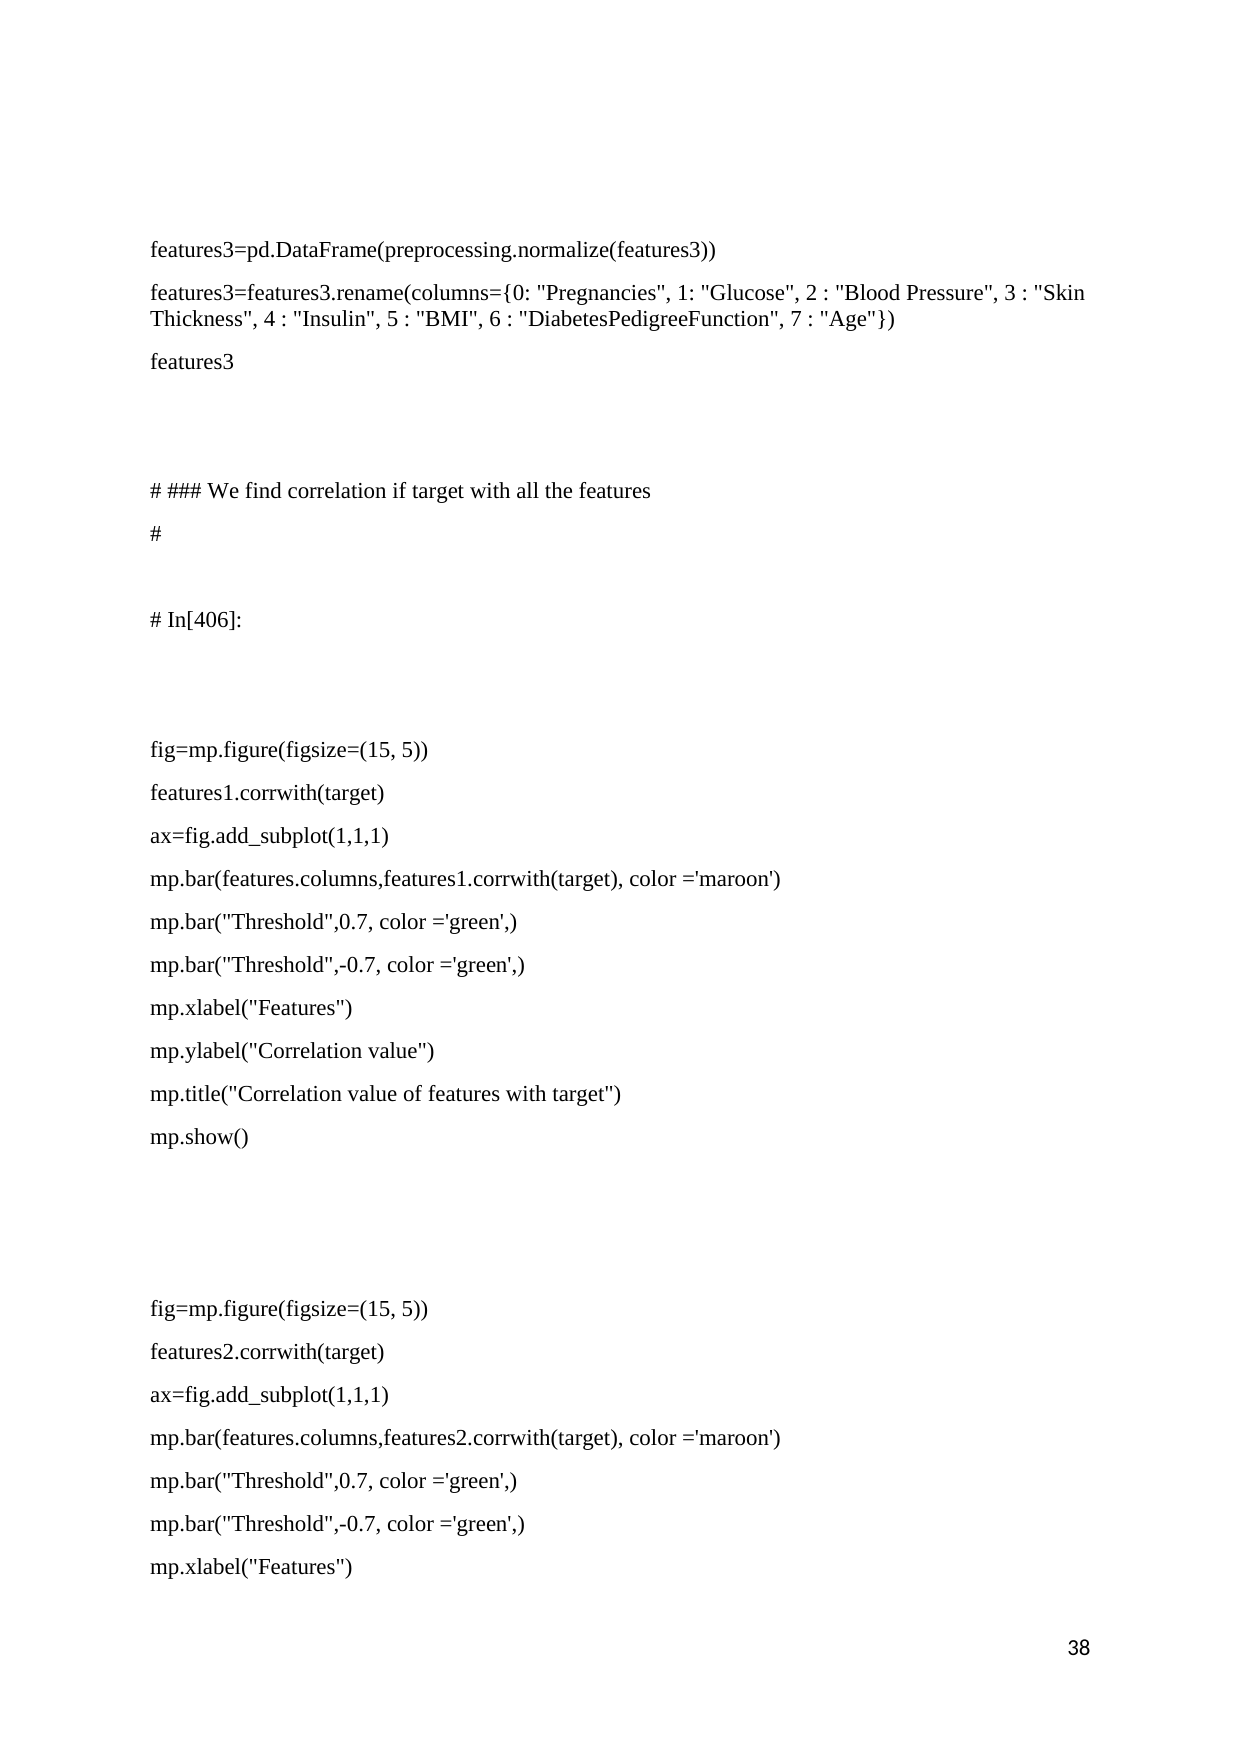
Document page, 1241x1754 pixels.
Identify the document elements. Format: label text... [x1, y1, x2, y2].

text # [150, 521, 1090, 547]
text features3=pd.DataFrame(preprocessing.normalize(features3)) [150, 236, 1090, 262]
text features1.corrwith(target) [150, 779, 1090, 805]
text fig=mp.figure(figsize=(15, 5)) [150, 1295, 1090, 1321]
text ax=fig.add_subplot(1,1,1) [150, 822, 1090, 848]
text mp.title("Correlation value of features with target") [150, 1080, 1090, 1106]
text mp.bar("Threshold",-0.7, color ='green',) [150, 1510, 1090, 1536]
text mp.bar("Threshold",0.7, color ='green',) [150, 1467, 1090, 1493]
text mp.xlabel("Features") [150, 994, 1090, 1020]
text fig=mp.figure(figsize=(15, 5)) [150, 736, 1090, 762]
text mp.bar(features.columns,features1.corrwith(target), color ='maroon') [150, 865, 1090, 891]
text # In[406]: [150, 607, 1090, 633]
text # ### We find correlation if target with all the features [150, 477, 1090, 504]
text mp.bar("Threshold",-0.7, color ='green',) [150, 951, 1090, 977]
text mp.bar("Threshold",0.7, color ='green',) [150, 908, 1090, 934]
text features3 [150, 348, 1090, 375]
text ax=fig.add_subplot(1,1,1) [150, 1381, 1090, 1407]
text mp.show() [150, 1123, 1090, 1149]
text mp.bar(features.columns,features2.corrwith(target), color ='maroon') [150, 1424, 1090, 1450]
text features2.corrwith(target) [150, 1338, 1090, 1364]
text mp.xlabel("Features") [150, 1553, 1090, 1579]
text features3=features3.rename(columns={0: "Pregnancies", 1: "Glucose", 2 : "Blood Pressure", 3 : "Skin Thickness", 4 : "Insulin", 5 : "BMI", 6 : "DiabetesPedigreeFunction", 7 : "Age"}) [150, 279, 1090, 332]
text mp.ylabel("Correlation value") [150, 1037, 1090, 1063]
